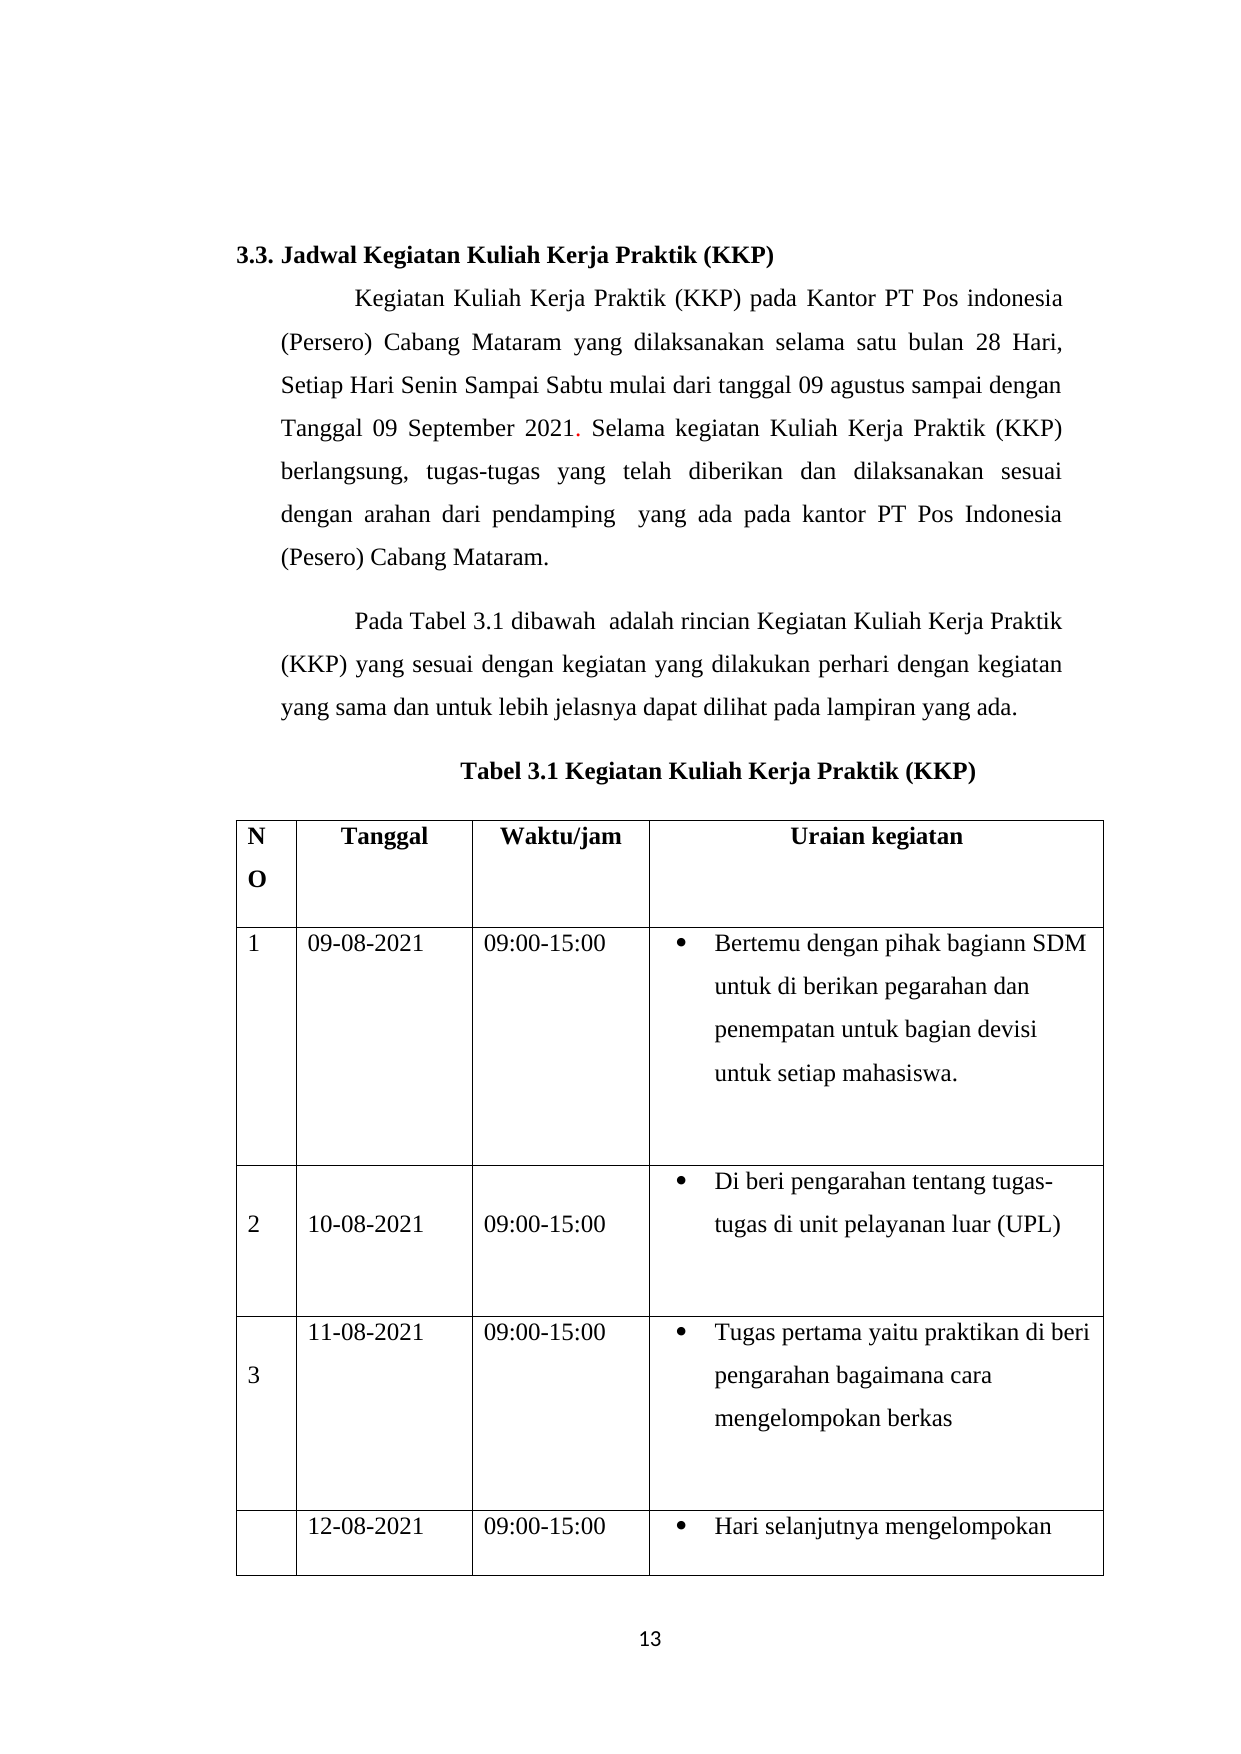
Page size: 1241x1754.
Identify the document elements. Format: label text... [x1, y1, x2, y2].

table_cell 11-08-2021 [297, 1317, 472, 1510]
table_header Tanggal [297, 821, 472, 927]
table_cell Di beri pengarahan tentang tugas-tugas di unit pelayanan luar (UPL) [650, 1166, 1103, 1316]
table_cell 09:00-15:00 [473, 1317, 649, 1510]
table_cell Tugas pertama yaitu praktikan di beri pengarahan bagaimana cara mengelompokan berkas [650, 1317, 1103, 1510]
table_cell 3 [237, 1317, 296, 1510]
table_header NO [237, 821, 296, 927]
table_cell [650, 1511, 1103, 1575]
text Pada Tabel 3.1 dibawah adalah rincian Kegiatan Kuliah Kerja Praktik (KKP) yang sesuai dengan kegiatan yang dilakukan perhari dengan kegiatan yang sama dan untuk lebih jelasnya dapat dilihat pada lampiran yang ada. [281, 606, 1063, 721]
table_cell 2 [237, 1166, 296, 1316]
table_cell 09:00-15:00 [473, 1166, 649, 1316]
list Jadwal Kegiatan Kuliah Kerja Praktik (KKP) [236, 240, 1063, 269]
table_cell 10-08-2021 [297, 1166, 472, 1316]
table_header Uraian kegiatan [650, 821, 1103, 927]
table_header Waktu/jam [473, 821, 649, 927]
table_cell 4 [237, 1511, 296, 1575]
table_cell 12-08-2021 [297, 1511, 472, 1575]
table_cell 09:00-15:00 [473, 928, 649, 1165]
table_cell 1 [237, 928, 296, 1165]
table_cell 09:00-15:00 [473, 1511, 649, 1575]
text Tabel 3.1 Kegiatan Kuliah Kerja Praktik (KKP) [311, 756, 1063, 785]
text Kegiatan Kuliah Kerja Praktik (KKP) pada Kantor PT Pos indonesia (Persero) Cabang Mataram yang dilaksanakan selama satu bulan 28 Hari, Setiap Hari Senin Sampai Sabtu mulai dari tanggal 09 agustus sampai dengan Tanggal 09 September 2021. Selama kegiatan Kuliah Kerja Praktik (KKP) berlangsung, tugas-tugas yang telah diberikan dan dilaksanakan sesuai dengan arahan dari pendamping yang ada pada kantor PT Pos Indonesia (Pesero) Cabang Mataram. [281, 283, 1063, 571]
table_cell 09-08-2021 [297, 928, 472, 1165]
table_cell Bertemu dengan pihak bagiann SDM untuk di berikan pegarahan dan penempatan untuk bagian devisi untuk setiap mahasiswa. [650, 928, 1103, 1165]
